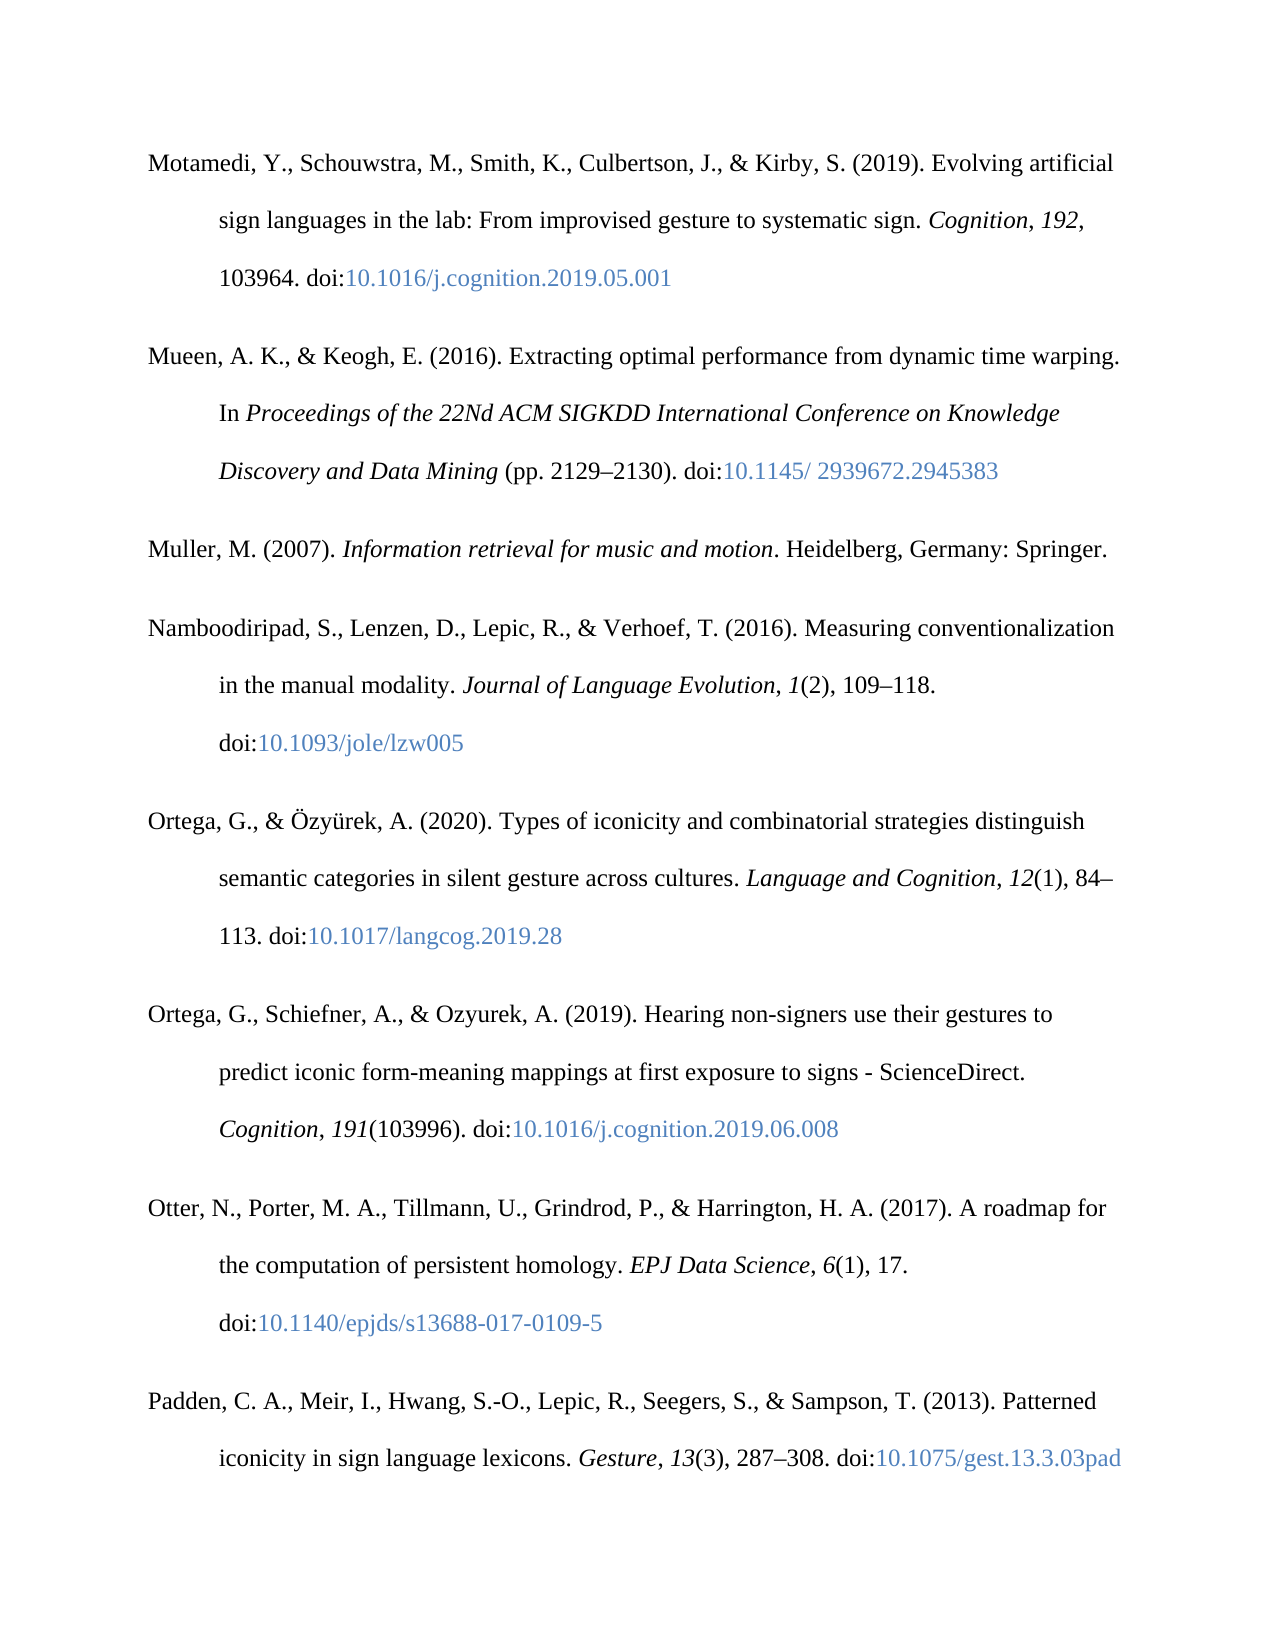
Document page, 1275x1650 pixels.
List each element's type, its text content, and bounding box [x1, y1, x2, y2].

text Motamedi, Y., Schouwstra, M., Smith, K., Culbertson, J., & Kirby, S. (2019). Evolving artificial sign languages in the lab: From improvised gesture to systematic sign. Cognition, 192, 103964. doi:10.1016/j.cognition.2019.05.001 [148, 148, 1127, 291]
text Ortega, G., Schiefner, A., & Ozyurek, A. (2019). Hearing non-signers use their gestures to predict iconic form-meaning mappings at first exposure to signs - ScienceDirect. Cognition, 191(103996). doi:10.1016/j.cognition.2019.06.008 [148, 999, 1127, 1143]
text Otter, N., Porter, M. A., Tillmann, U., Grindrod, P., & Harrington, H. A. (2017). A roadmap for the computation of persistent homology. EPJ Data Science, 6(1), 17. doi:10.1140/epjds/s13688-017-0109-5 [148, 1193, 1127, 1336]
text Namboodiripad, S., Lenzen, D., Lepic, R., & Verhoef, T. (2016). Measuring conventionalization in the manual modality. Journal of Language Evolution, 1(2), 109–118. doi:10.1093/jole/lzw005 [148, 613, 1127, 756]
text Mueen, A. K., & Keogh, E. (2016). Extracting optimal performance from dynamic time warping. In Proceedings of the 22Nd ACM SIGKDD International Conference on Knowledge Discovery and Data Mining (pp. 2129–2130). doi:10.1145/ 2939672.2945383 [148, 341, 1127, 485]
text Muller, M. (2007). Information retrieval for music and motion. Heidelberg, Germany: Springer. [148, 534, 1127, 563]
text Padden, C. A., Meir, I., Hwang, S.-O., Lepic, R., Seegers, S., & Sampson, T. (2013). Patterned iconicity in sign language lexicons. Gesture, 13(3), 287–308. doi:10.1075/gest.13.3.03pad [148, 1386, 1127, 1472]
text Ortega, G., & Özyürek, A. (2020). Types of iconicity and combinatorial strategies distinguish semantic categories in silent gesture across cultures. Language and Cognition, 12(1), 84–113. doi:10.1017/langcog.2019.28 [148, 806, 1127, 950]
